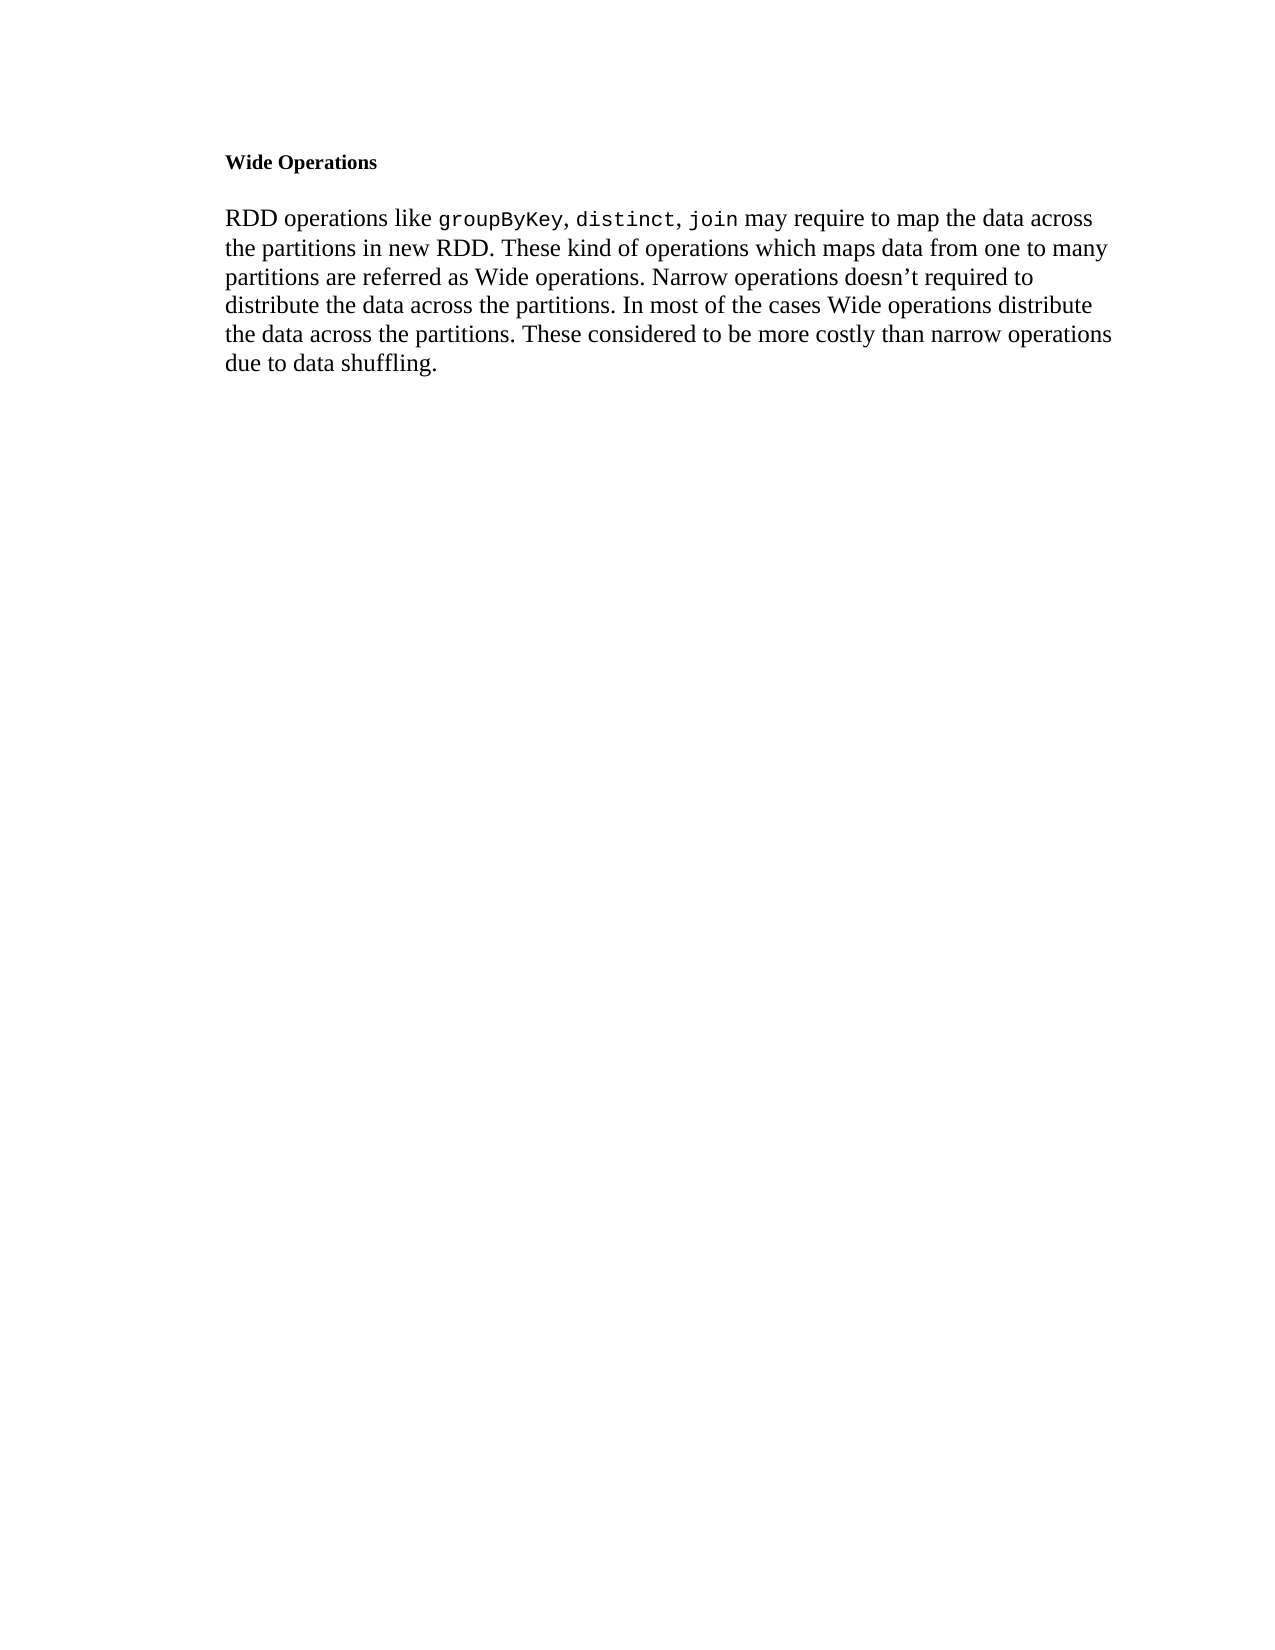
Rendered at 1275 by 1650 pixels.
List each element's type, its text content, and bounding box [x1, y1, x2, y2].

text Wide Operations [225, 150, 1125, 174]
text RDD operations like groupByKey, distinct, join may require to map the data across the partitions in new RDD. These kind of operations which maps data from one to many partitions are referred as Wide operations. Narrow operations doesn’t required to distribute the data across the partitions. In most of the cases Wide operations distribute the data across the partitions. These considered to be more costly than narrow operations due to data shuffling. [225, 203, 1125, 377]
